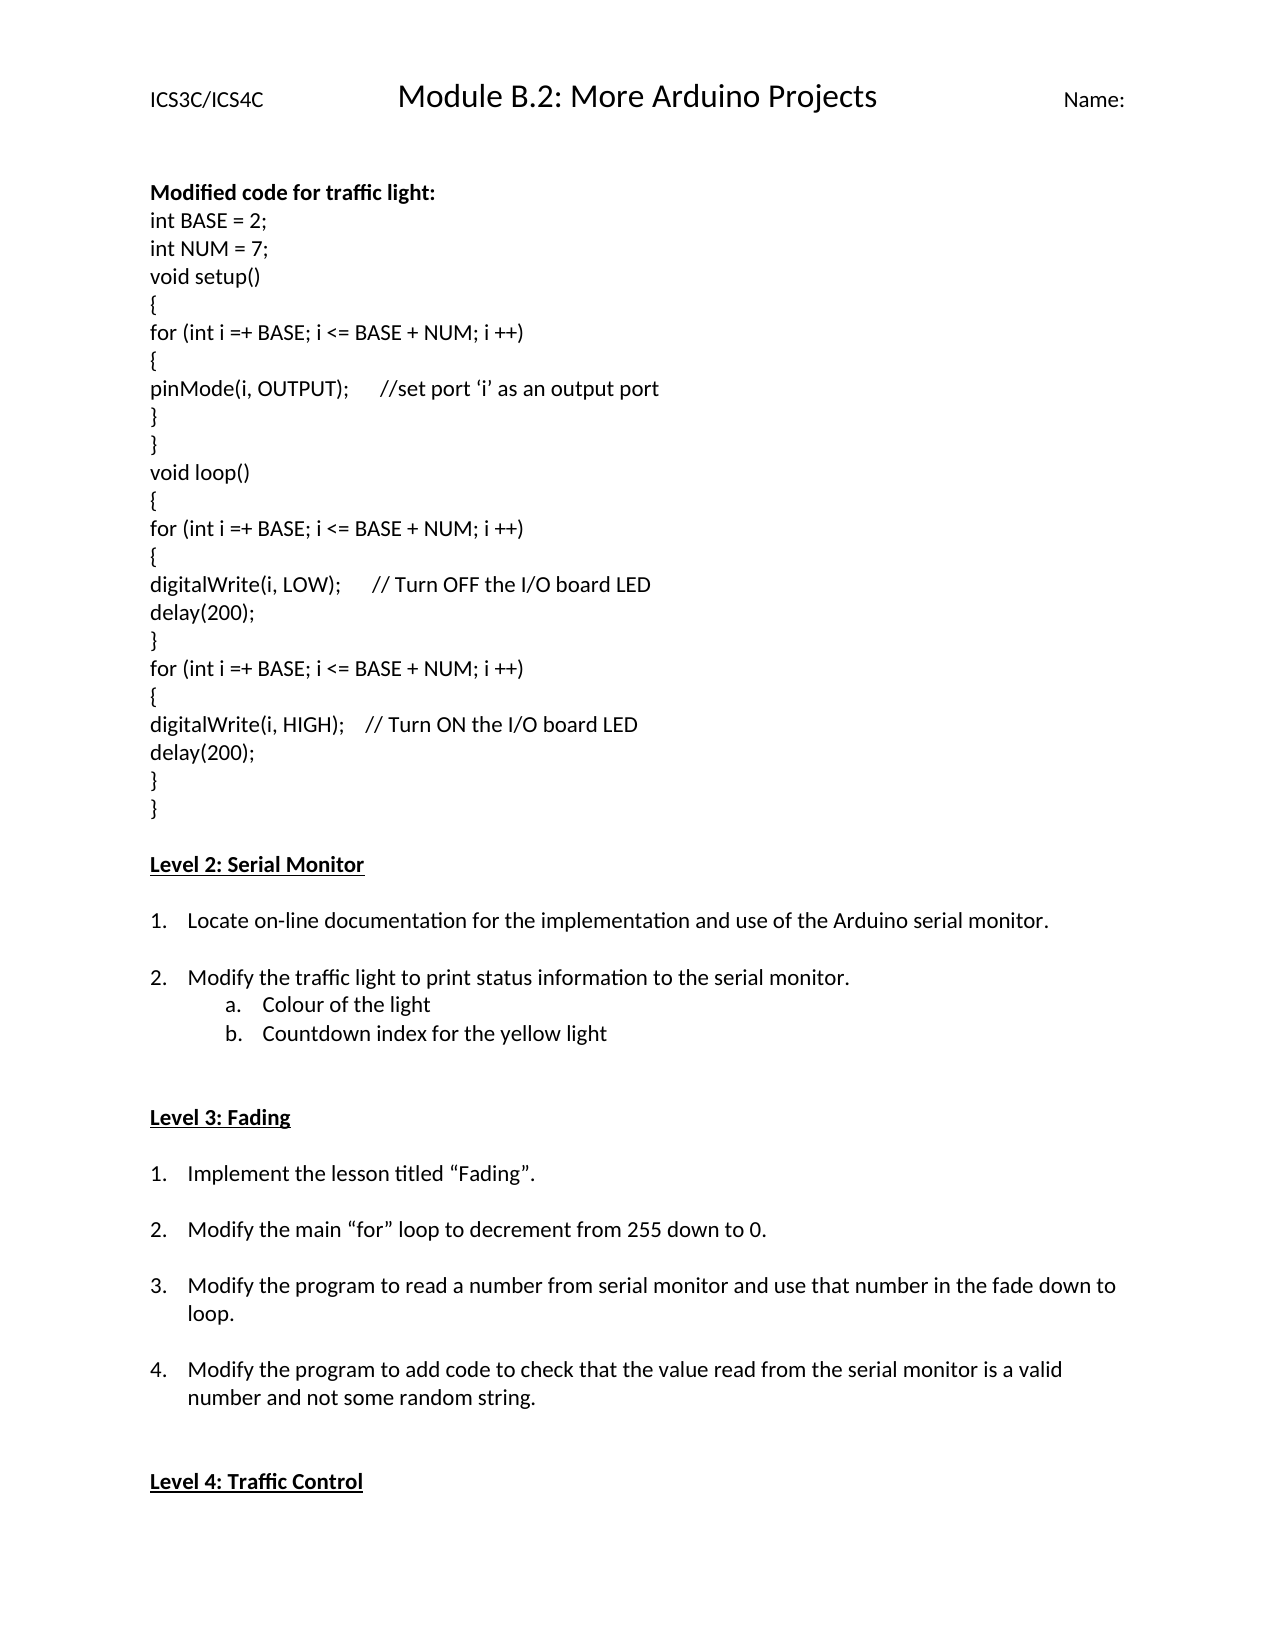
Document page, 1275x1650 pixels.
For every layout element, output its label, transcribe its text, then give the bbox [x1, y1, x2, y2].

list Modify the program to read a number from serial monitor and use that number in the fade down to loop. [150, 1271, 1125, 1327]
text for (int i =+ BASE; i <= BASE + NUM; i ++) [150, 654, 1125, 682]
text void setup() [150, 262, 1125, 290]
list Modify the main “for” loop to decrement from 255 down to 0. [150, 1215, 1125, 1243]
text delay(200); [150, 738, 1125, 766]
text int NUM = 7; [150, 234, 1125, 262]
text } [150, 794, 1125, 822]
text delay(200); [150, 598, 1125, 626]
list Modify the program to add code to check that the value read from the serial monitor is a valid number and not some random string. [150, 1355, 1125, 1411]
text int BASE = 2; [150, 206, 1125, 234]
list Locate on-line documentation for the implementation and use of the Arduino serial monitor. [150, 907, 1125, 934]
list Colour of the light [225, 991, 1125, 1019]
list Modify the traffic light to print status information to the serial monitor. [150, 963, 1125, 991]
text void loop() [150, 458, 1125, 486]
text } [150, 626, 1125, 654]
text { [150, 486, 1125, 514]
text for (int i =+ BASE; i <= BASE + NUM; i ++) [150, 318, 1125, 346]
text { [150, 682, 1125, 710]
text Modified code for traffic light: [150, 178, 1125, 206]
text pinMode(i, OUTPUT); //set port ‘i’ as an output port [150, 374, 1125, 402]
text Level 2: Serial Monitor [150, 851, 1125, 878]
text } [150, 430, 1125, 458]
text Level 3: Fading [150, 1103, 1125, 1131]
text digitalWrite(i, HIGH); // Turn ON the I/O board LED [150, 710, 1125, 738]
text } [150, 402, 1125, 430]
text { [150, 290, 1125, 318]
text for (int i =+ BASE; i <= BASE + NUM; i ++) [150, 514, 1125, 542]
list Implement the lesson titled “Fading”. [150, 1159, 1125, 1187]
list Countdown index for the yellow light [225, 1019, 1125, 1047]
text { [150, 542, 1125, 570]
text digitalWrite(i, LOW); // Turn OFF the I/O board LED [150, 570, 1125, 598]
text Level 4: Traffic Control [150, 1467, 1125, 1495]
text { [150, 346, 1125, 374]
text } [150, 766, 1125, 794]
